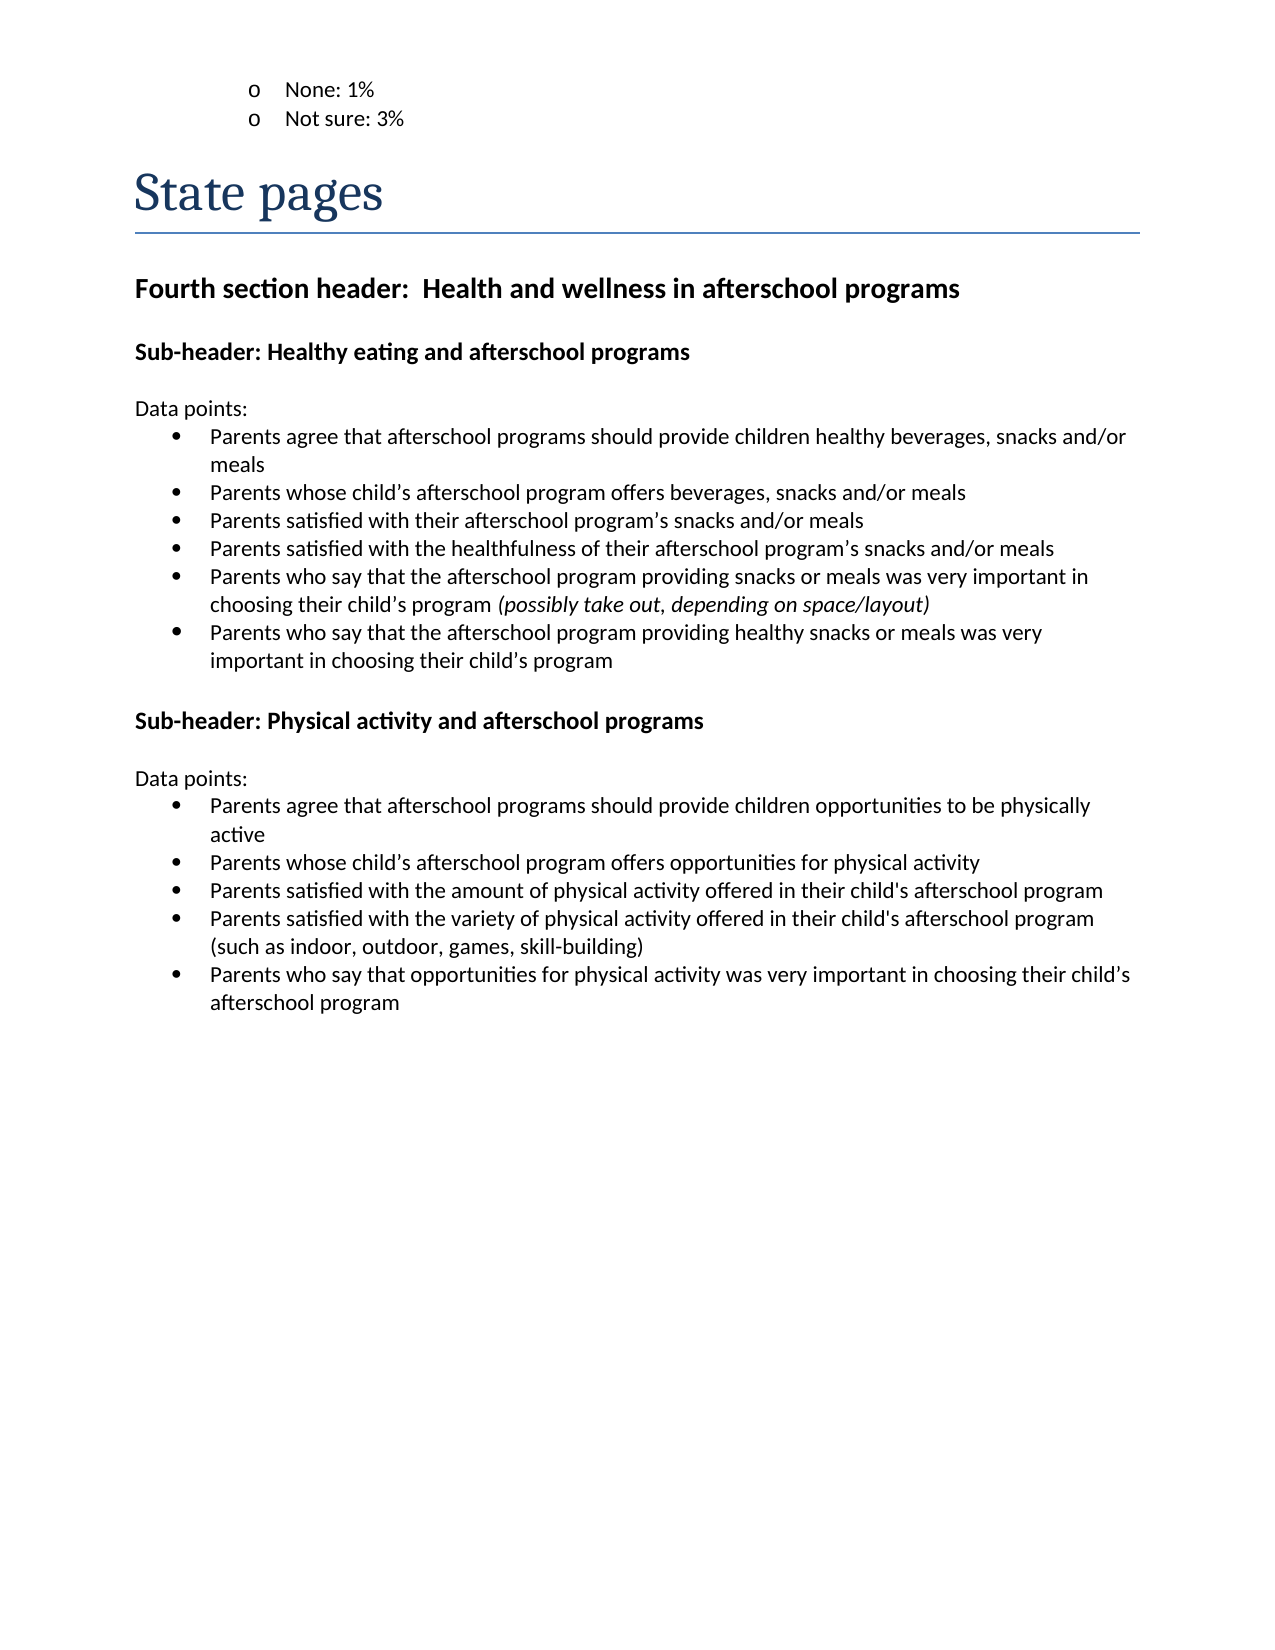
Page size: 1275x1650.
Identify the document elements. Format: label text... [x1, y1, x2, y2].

list Parents whose child’s afterschool program offers opportunities for physical activity [172, 848, 1140, 876]
list Parents satisfied with the variety of physical activity offered in their child's afterschool program (such as indoor, outdoor, games, skill-building) [172, 904, 1140, 960]
list Parents who say that the afterschool program providing snacks or meals was very important in choosing their child’s program (possibly take out, depending on space/layout) [172, 562, 1140, 618]
text Data points: [135, 764, 1140, 792]
list Parents whose child’s afterschool program offers beverages, snacks and/or meals [172, 478, 1140, 506]
list Parents who say that the afterschool program providing healthy snacks or meals was very important in choosing their child’s program [172, 618, 1140, 674]
list Parents agree that afterschool programs should provide children opportunities to be physically active [172, 792, 1140, 848]
text Sub-header: Physical activity and afterschool programs [135, 705, 1140, 736]
list Parents satisfied with their afterschool program’s snacks and/or meals [172, 506, 1140, 534]
text Fourth section header: Health and wellness in afterschool programs [135, 270, 1140, 305]
list Not sure: 3% [247, 104, 1140, 133]
title State pages [135, 161, 1140, 232]
list Parents agree that afterschool programs should provide children healthy beverages, snacks and/or meals [172, 422, 1140, 478]
list Parents who say that opportunities for physical activity was very important in choosing their child’s afterschool program [172, 960, 1140, 1016]
text Data points: [135, 394, 1140, 422]
text Sub-header: Healthy eating and afterschool programs [135, 336, 1140, 366]
list Parents satisfied with the healthfulness of their afterschool program’s snacks and/or meals [172, 534, 1140, 562]
list Parents satisfied with the amount of physical activity offered in their child's afterschool program [172, 876, 1140, 904]
list None: 1% [247, 75, 1140, 104]
